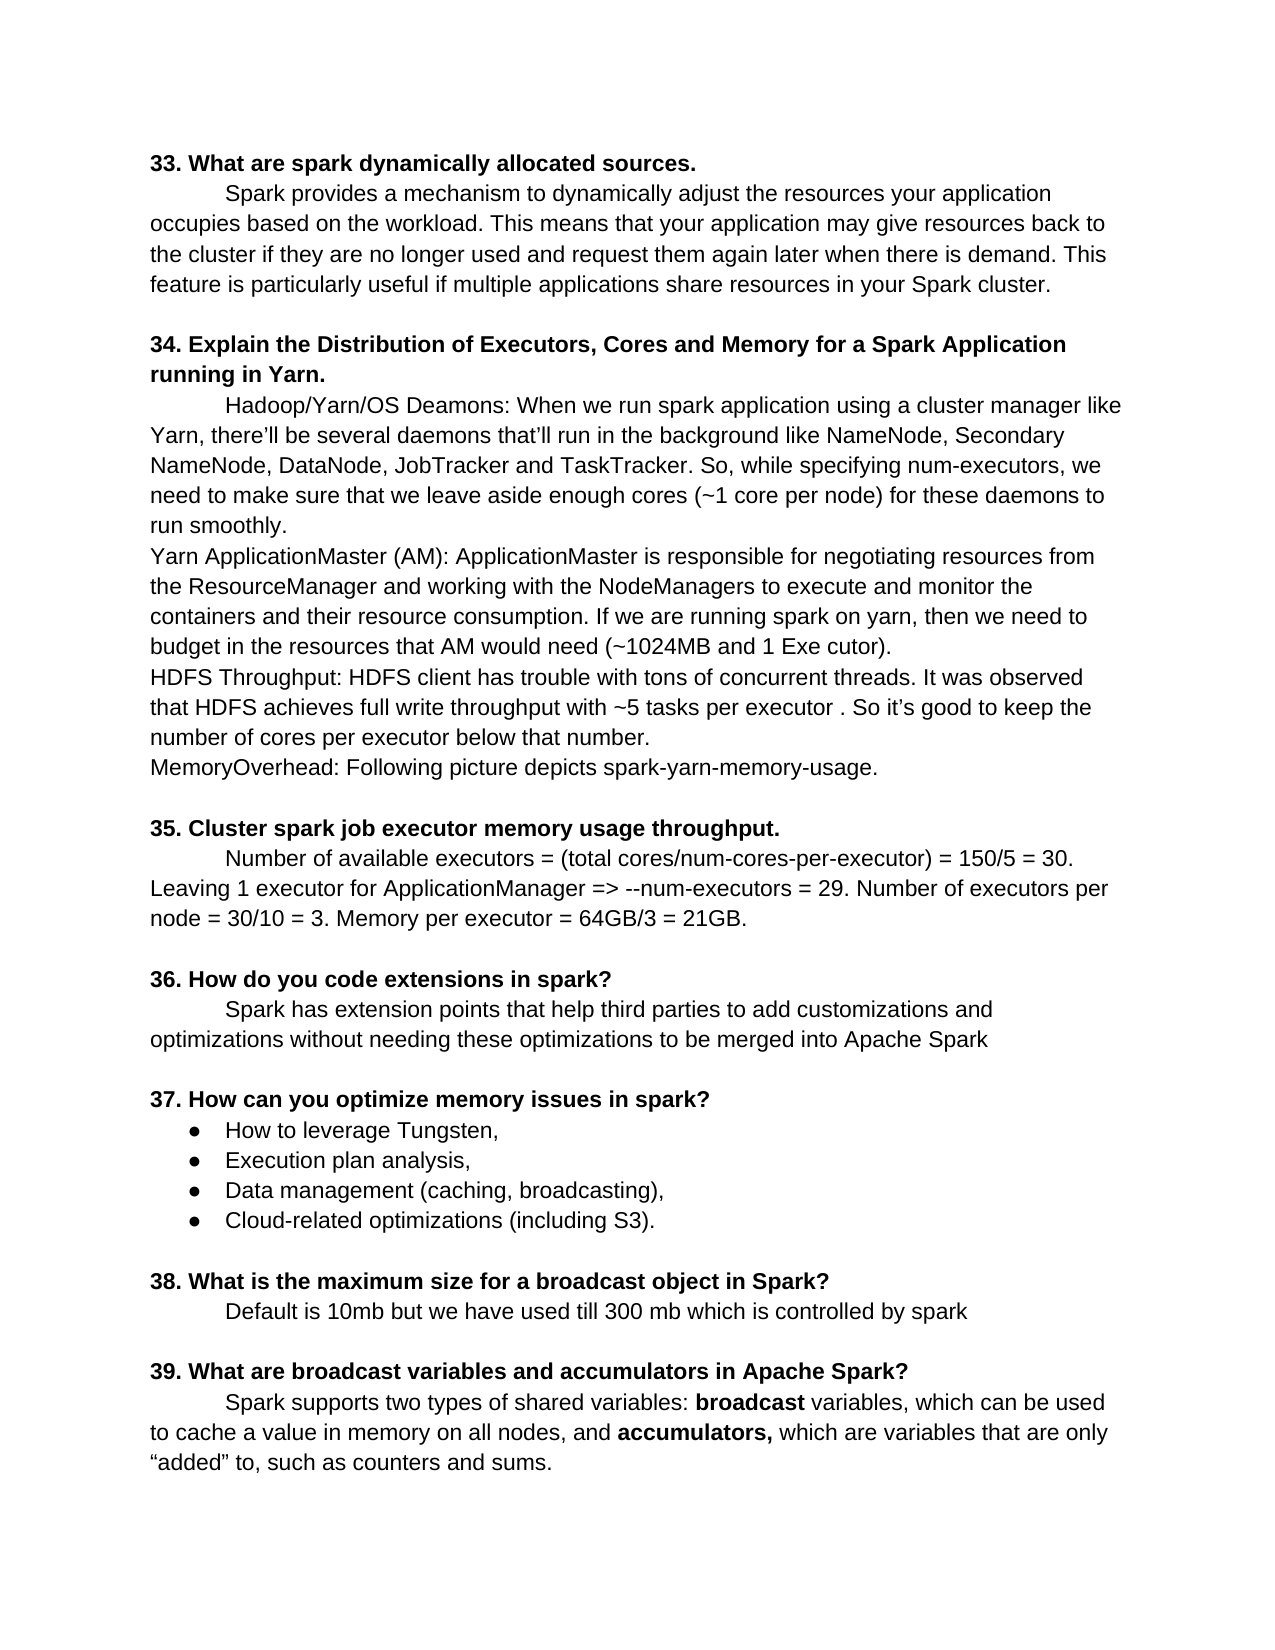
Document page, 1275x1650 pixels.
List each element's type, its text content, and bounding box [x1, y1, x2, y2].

text 36. How do you code extensions in spark? [150, 966, 1125, 992]
list Data management (caching, broadcasting), [187, 1177, 1125, 1203]
text 35. Cluster spark job executor memory usage throughput. [150, 814, 1125, 841]
text Hadoop/Yarn/OS Deamons: When we run spark application using a cluster manager like Yarn, there’ll be several daemons that’ll run in the background like NameNode, Secondary NameNode, DataNode, JobTracker and TaskTracker. So, while specifying num-executors, we need to make sure that we leave aside enough cores (~1 core per node) for these daemons to run smoothly. [150, 392, 1125, 539]
text HDFS Throughput: HDFS client has trouble with tons of concurrent threads. It was observed that HDFS achieves full write throughput with ~5 tasks per executor . So it’s good to keep the number of cores per executor below that number. [150, 663, 1125, 750]
text Default is 10mb but we have used till 300 mb which is controlled by spark [150, 1298, 1125, 1324]
text Spark provides a mechanism to dynamically adjust the resources your application occupies based on the workload. This means that your application may give resources back to the cluster if they are no longer used and request them again later when there is demand. This feature is particularly useful if multiple applications share resources in your Spark cluster. [150, 180, 1125, 297]
list Execution plan analysis, [187, 1147, 1125, 1173]
list How to leverage Tungsten, [187, 1117, 1125, 1143]
text Number of available executors = (total cores/num-cores-per-executor) = 150/5 = 30. Leaving 1 executor for ApplicationManager => --num-executors = 29. Number of executors per node = 30/10 = 3. Memory per executor = 64GB/3 = 21GB. [150, 845, 1125, 932]
text 39. What are broadcast variables and accumulators in Apache Spark? [150, 1358, 1125, 1385]
text MemoryOverhead: Following picture depicts spark-yarn-memory-usage. [150, 754, 1125, 781]
list Cloud-related optimizations (including S3). [187, 1207, 1125, 1234]
text Spark has extension points that help third parties to add customizations and optimizations without needing these optimizations to be merged into Apache Spark [150, 996, 1125, 1052]
text 34. Explain the Distribution of Executors, Cores and Memory for a Spark Application running in Yarn. [150, 331, 1125, 388]
text 37. How can you optimize memory issues in spark? [150, 1086, 1125, 1113]
text 33. What are spark dynamically allocated sources. [150, 150, 1125, 176]
text 38. What is the maximum size for a broadcast object in Spark? [150, 1268, 1125, 1294]
text Yarn ApplicationMaster (AM): ApplicationMaster is responsible for negotiating resources from the ResourceManager and working with the NodeManagers to execute and monitor the containers and their resource consumption. If we are running spark on yarn, then we need to budget in the resources that AM would need (~1024MB and 1 Exe cutor). [150, 543, 1125, 660]
text Spark supports two types of shared variables: broadcast variables, which can be used to cache a value in memory on all nodes, and accumulators, which are variables that are only “added” to, such as counters and sums. [150, 1388, 1125, 1475]
